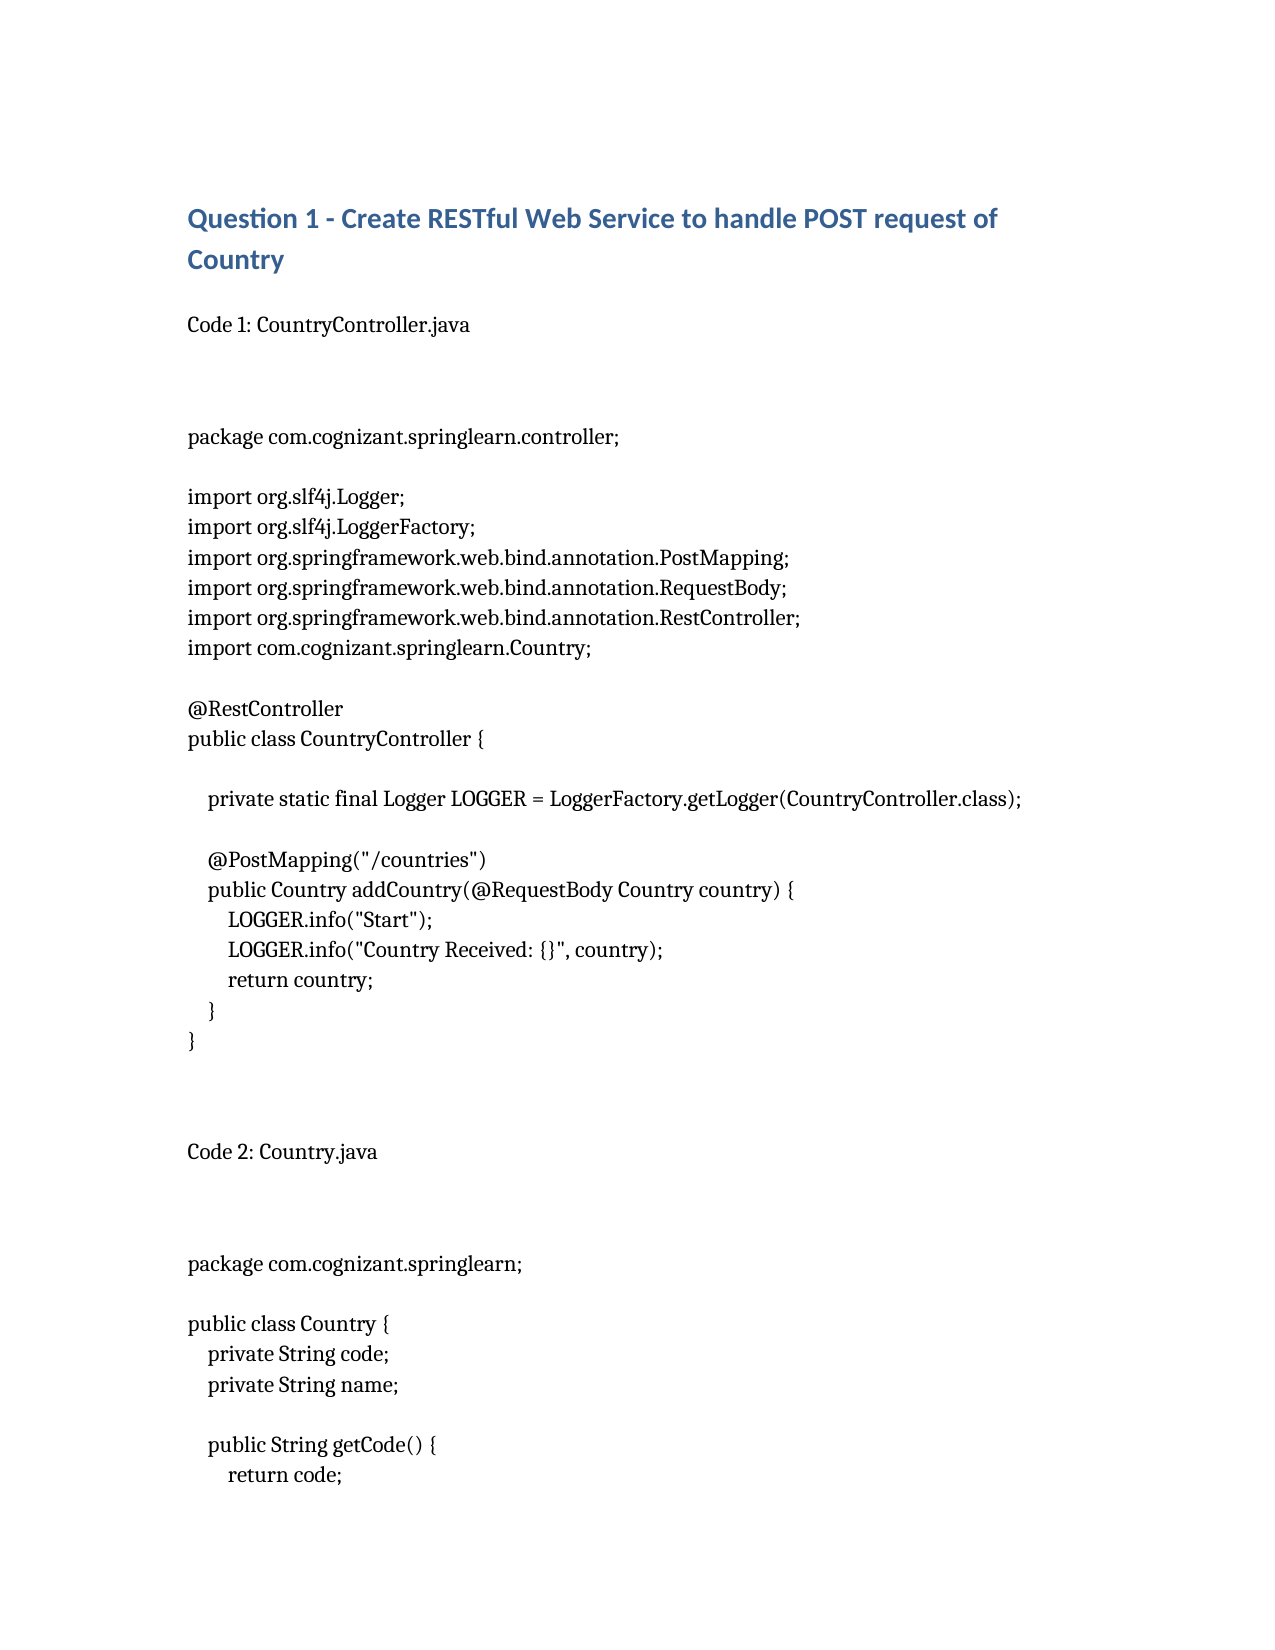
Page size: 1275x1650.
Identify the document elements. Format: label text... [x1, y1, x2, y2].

text Code 2: Country.java [187, 1109, 1087, 1196]
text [187, 1220, 1087, 1488]
text Code 1: CountryController.java [187, 282, 1087, 369]
subtitle Question 1 - Create RESTful Web Service to handle POST request of Country [187, 200, 1087, 277]
text package com.cognizant.springlearn.controller; import org.slf4j.Logger; import org.slf4j.LoggerFactory; import org.springframework.web.bind.annotation.PostMapping; import org.springframework.web.bind.annotation.RequestBody; import org.springframework.web.bind.annotation.RestController; import com.cognizant.springlearn.Country; @RestController public class CountryController { private static final Logger LOGGER = LoggerFactory.getLogger(CountryController.class); @PostMapping("/countries") public Country addCountry(@RequestBody Country country) { LOGGER.info("Start"); LOGGER.info("Country Received: {}", country); return country; } } [187, 393, 1087, 1084]
